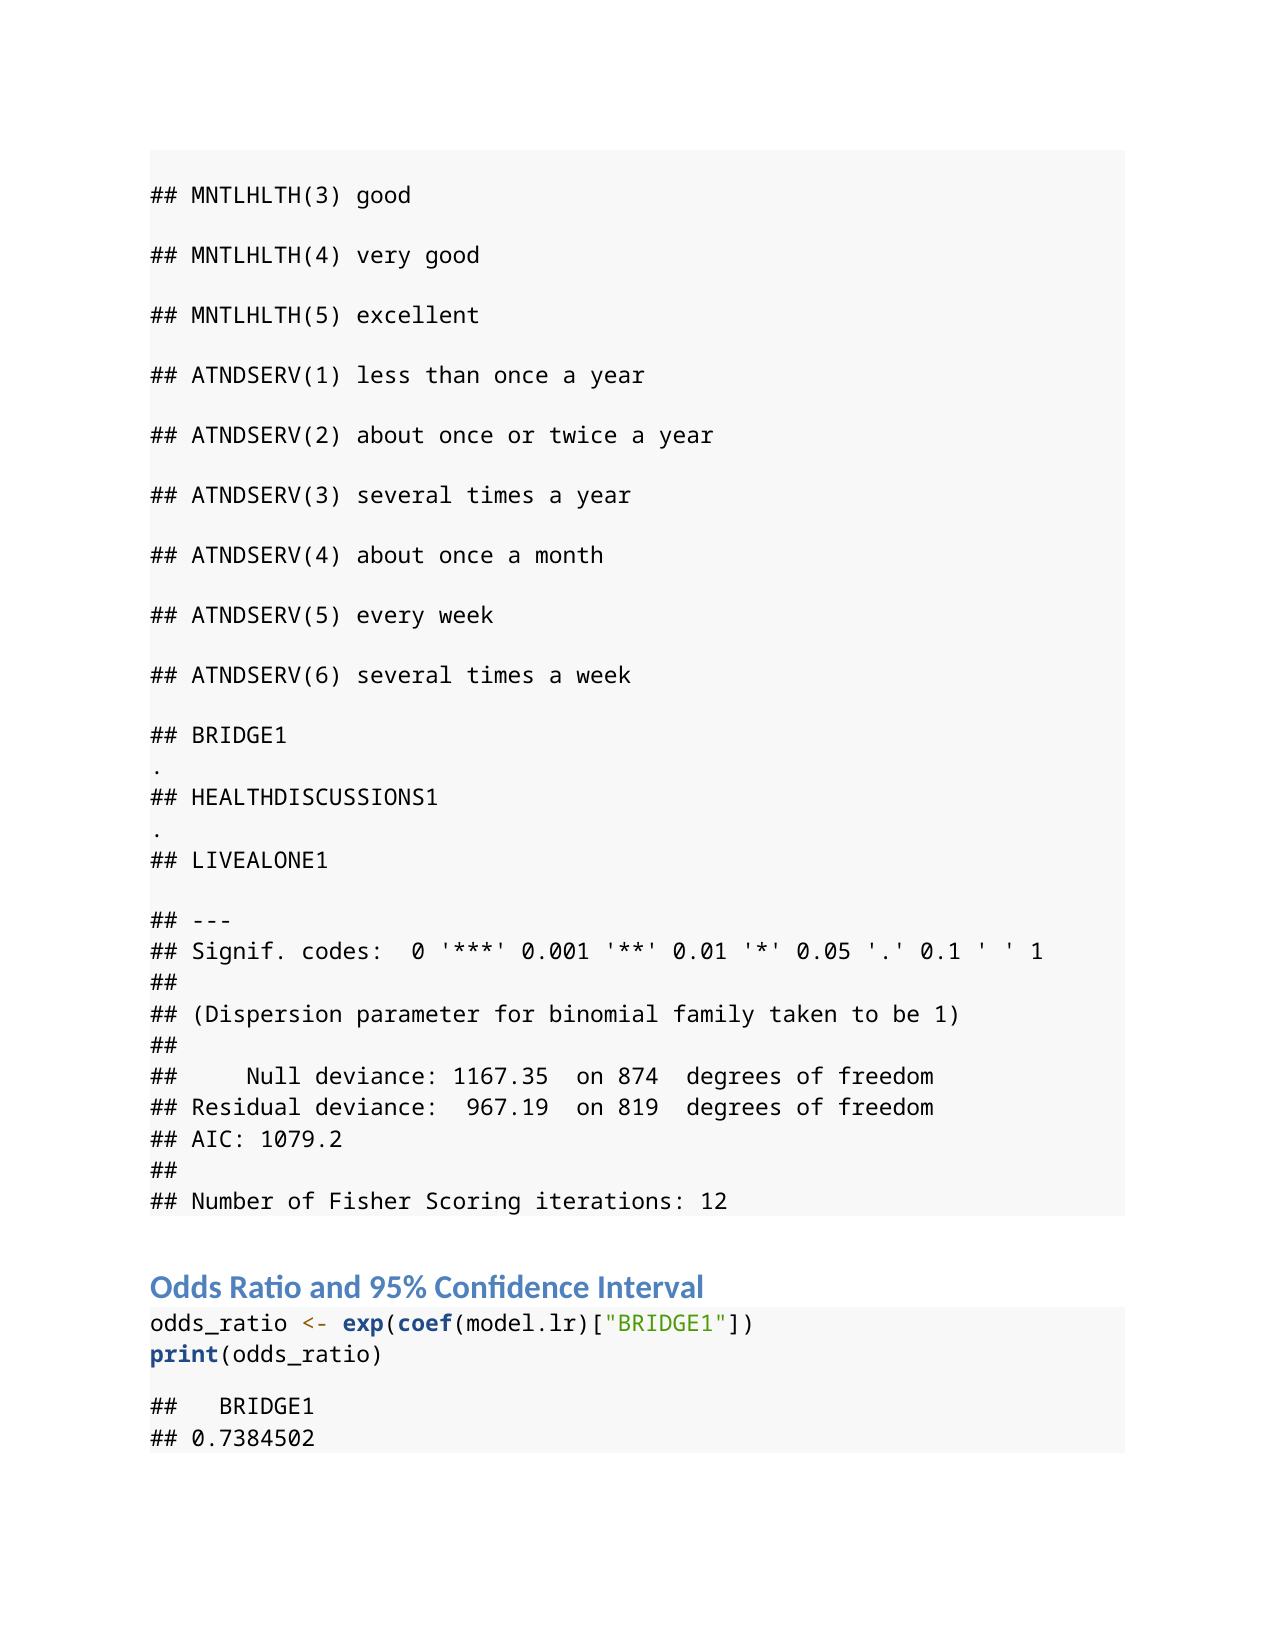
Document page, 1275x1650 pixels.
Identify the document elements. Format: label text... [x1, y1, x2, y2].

text odds_ratio <- exp(coef(model.lr)["BRIDGE1"]) print(odds_ratio) [384, 1307, 1125, 1369]
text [150, 150, 1125, 1216]
subtitle Odds Ratio and 95% Confidence Interval [150, 1266, 1125, 1307]
text ## BRIDGE1 ## 0.7384502 [150, 1390, 1125, 1453]
